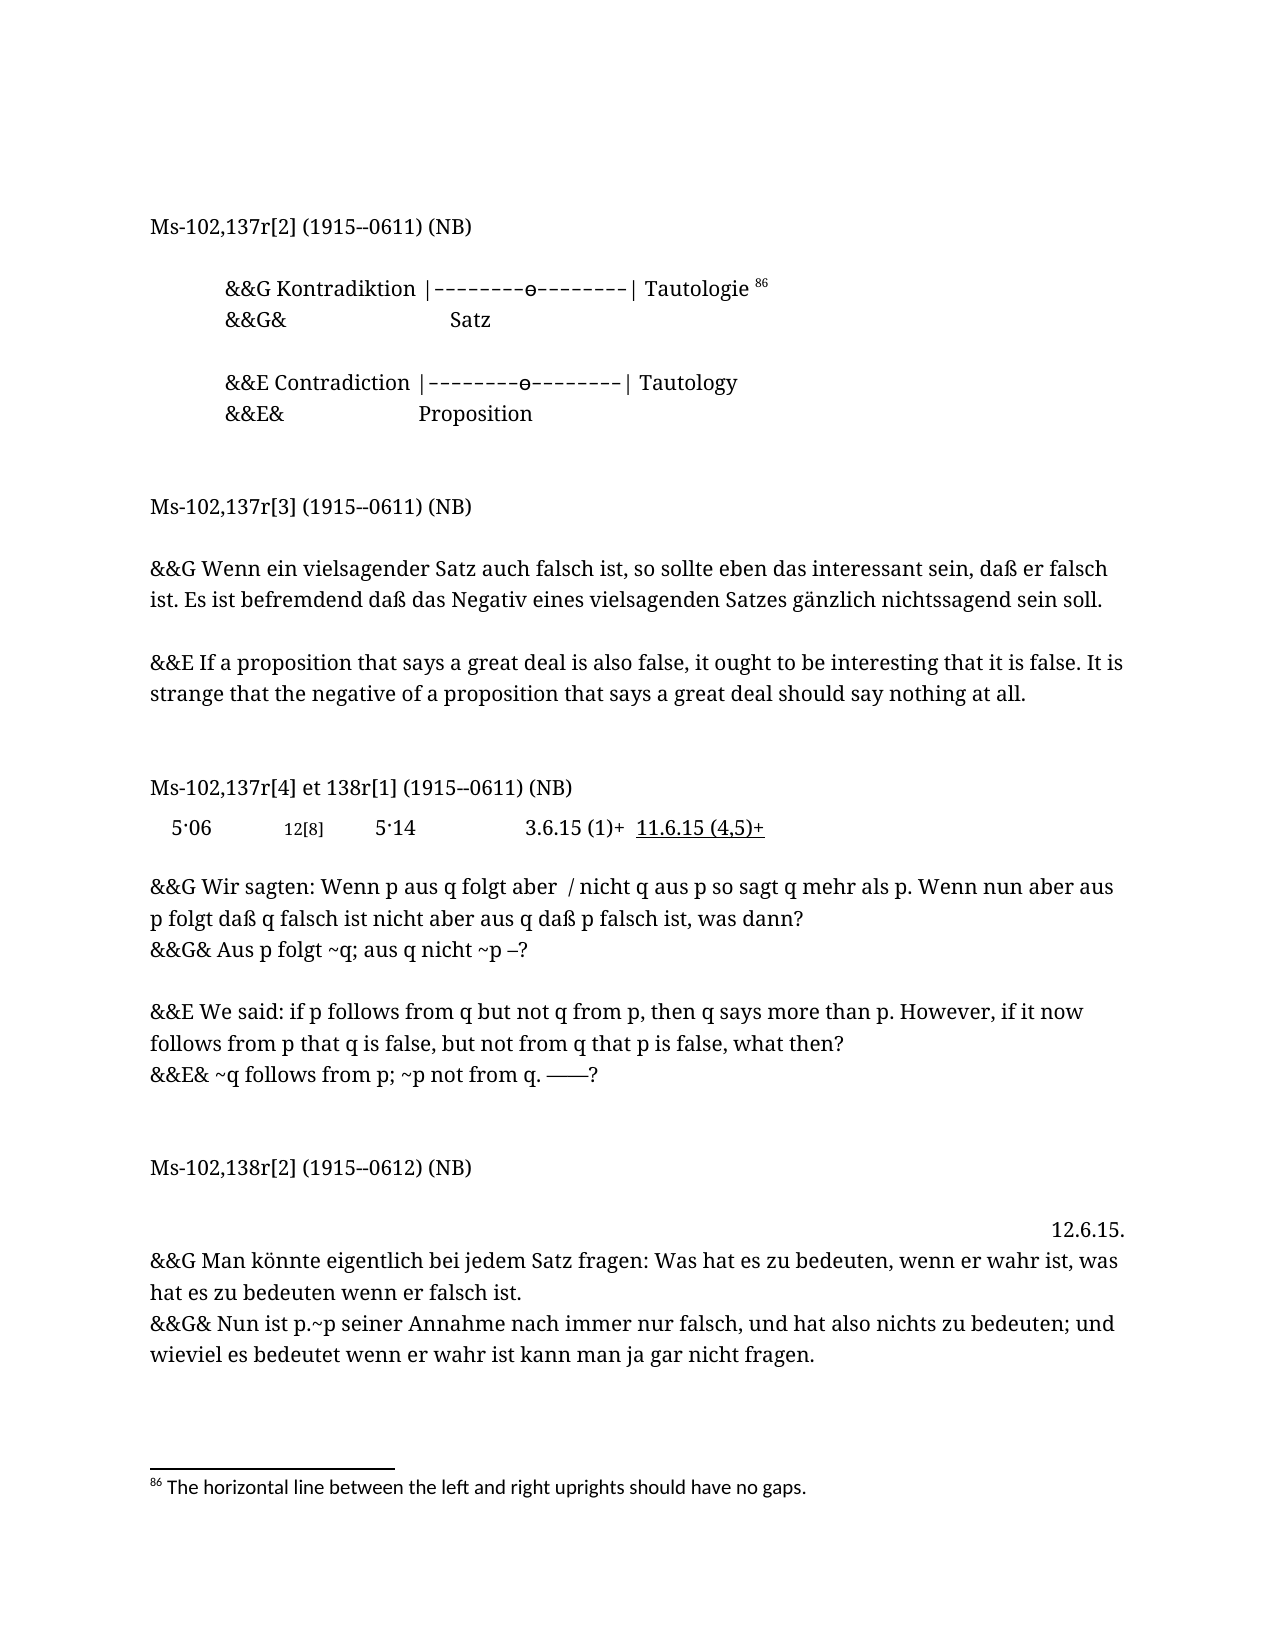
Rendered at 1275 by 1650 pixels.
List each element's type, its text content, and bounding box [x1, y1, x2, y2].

text Ms-102,137r[2] (1915--0611) (NB) [150, 212, 1125, 241]
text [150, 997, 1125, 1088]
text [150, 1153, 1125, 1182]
text &&G Kontradiktion |––––––––ө––––––––| Tautologie [150, 274, 1125, 302]
text &&G& Satz [150, 305, 1125, 334]
text &&E& Proposition [150, 399, 1125, 427]
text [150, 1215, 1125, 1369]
text &&E If a proposition that says a great deal is also false, it ought to be interesting that it is false. It is strange that the negative of a proposition that says a great deal should say nothing at all. [150, 648, 1125, 708]
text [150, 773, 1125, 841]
text &&E Contradiction |––––––––ө––––––––| Tautology [150, 368, 1125, 396]
text Ms-102,137r[3] (1915--0611) (NB) [150, 492, 1125, 521]
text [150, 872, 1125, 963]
text &&G Wenn ein vielsagender Satz auch falsch ist, so sollte eben das interessant sein, daß er falsch ist. Es ist befremdend daß das Negativ eines vielsagenden Satzes gänzlich nichtssagend sein soll. [150, 554, 1125, 614]
